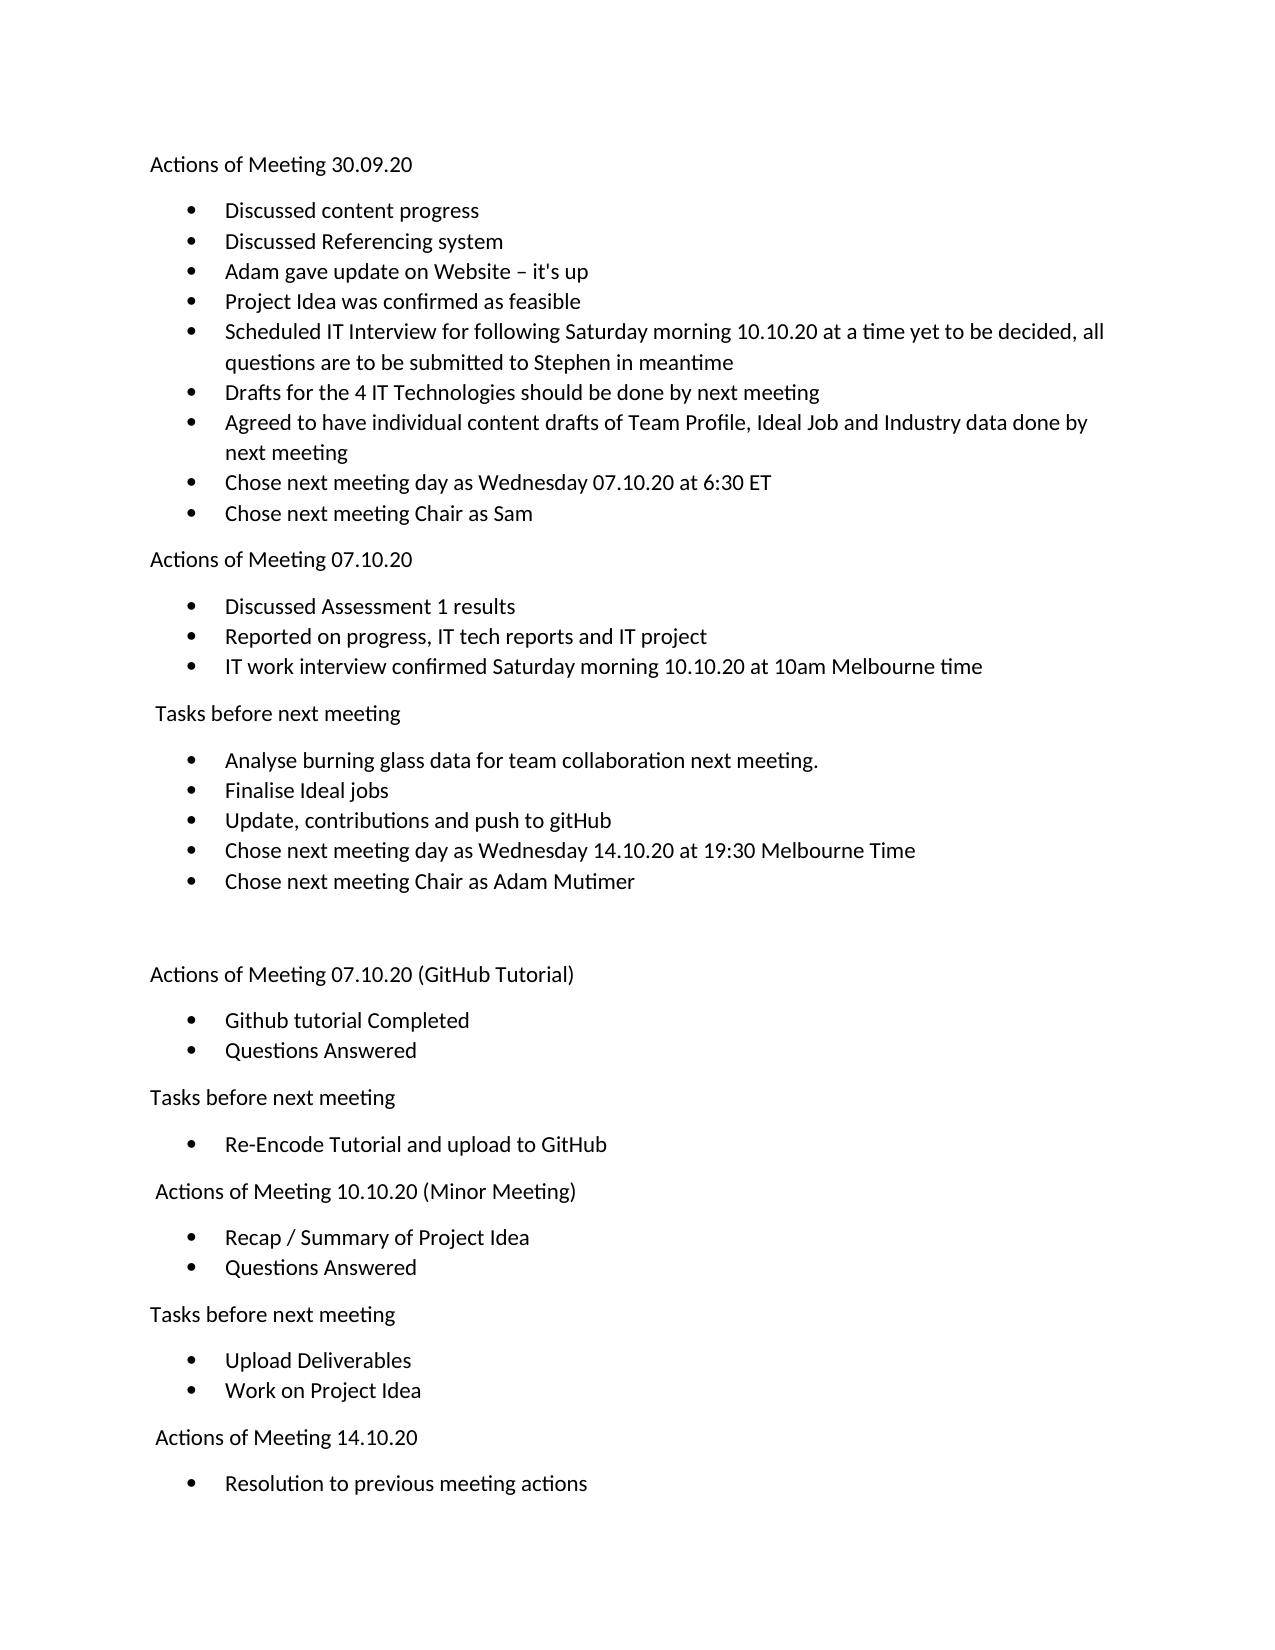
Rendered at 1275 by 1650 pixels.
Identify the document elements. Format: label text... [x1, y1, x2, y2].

list Scheduled IT Interview for following Saturday morning 10.10.20 at a time yet to be decided, all questions are to be submitted to Stephen in meantime [187, 317, 1125, 376]
list Chose next meeting day as Wednesday 14.10.20 at 19:30 Melbourne Time [187, 837, 1125, 864]
list IT work interview confirmed Saturday morning 10.10.20 at 10am Melbourne time [187, 652, 1125, 681]
list Upload Deliverables [187, 1346, 1125, 1374]
list Questions Answered [187, 1253, 1125, 1281]
list Update, contributions and push to gitHub [187, 806, 1125, 834]
text Tasks before next meeting [150, 1300, 1125, 1328]
list Resolution to previous meeting actions [187, 1469, 1125, 1498]
list Finalise Ideal jobs [187, 776, 1125, 804]
text Actions of Meeting 07.10.20 (GitHub Tutorial) [150, 960, 1125, 988]
list Chose next meeting Chair as Sam [187, 499, 1125, 527]
list Github tutorial Completed [187, 1006, 1125, 1034]
list Re-Encode Tutorial and upload to GitHub [187, 1130, 1125, 1158]
text Actions of Meeting 30.09.20 [150, 150, 1125, 178]
text Actions of Meeting 07.10.20 [150, 546, 1125, 573]
list Analyse burning glass data for team collaboration next meeting. [187, 746, 1125, 774]
list Chose next meeting Chair as Adam Mutimer [187, 867, 1125, 895]
list Discussed Referencing system [187, 227, 1125, 255]
list Project Idea was confirmed as feasible [187, 287, 1125, 315]
list Questions Answered [187, 1036, 1125, 1064]
text Tasks before next meeting [150, 1083, 1125, 1111]
list Discussed Assessment 1 results [187, 592, 1125, 620]
list Chose next meeting day as Wednesday 07.10.20 at 6:30 ET [187, 468, 1125, 496]
text Tasks before next meeting [150, 699, 1125, 727]
text Actions of Meeting 14.10.20 [150, 1423, 1125, 1452]
list Adam gave update on Website – it's up [187, 257, 1125, 285]
list Discussed content progress [187, 197, 1125, 224]
list Drafts for the 4 IT Technologies should be done by next meeting [187, 378, 1125, 406]
list Agreed to have individual content drafts of Team Profile, Ideal Job and Industry data done by next meeting [187, 408, 1125, 466]
list Recap / Summary of Project Idea [187, 1223, 1125, 1251]
text Actions of Meeting 10.10.20 (Minor Meeting) [150, 1177, 1125, 1205]
list Reported on progress, IT tech reports and IT project [187, 622, 1125, 650]
list Work on Project Idea [187, 1377, 1125, 1405]
